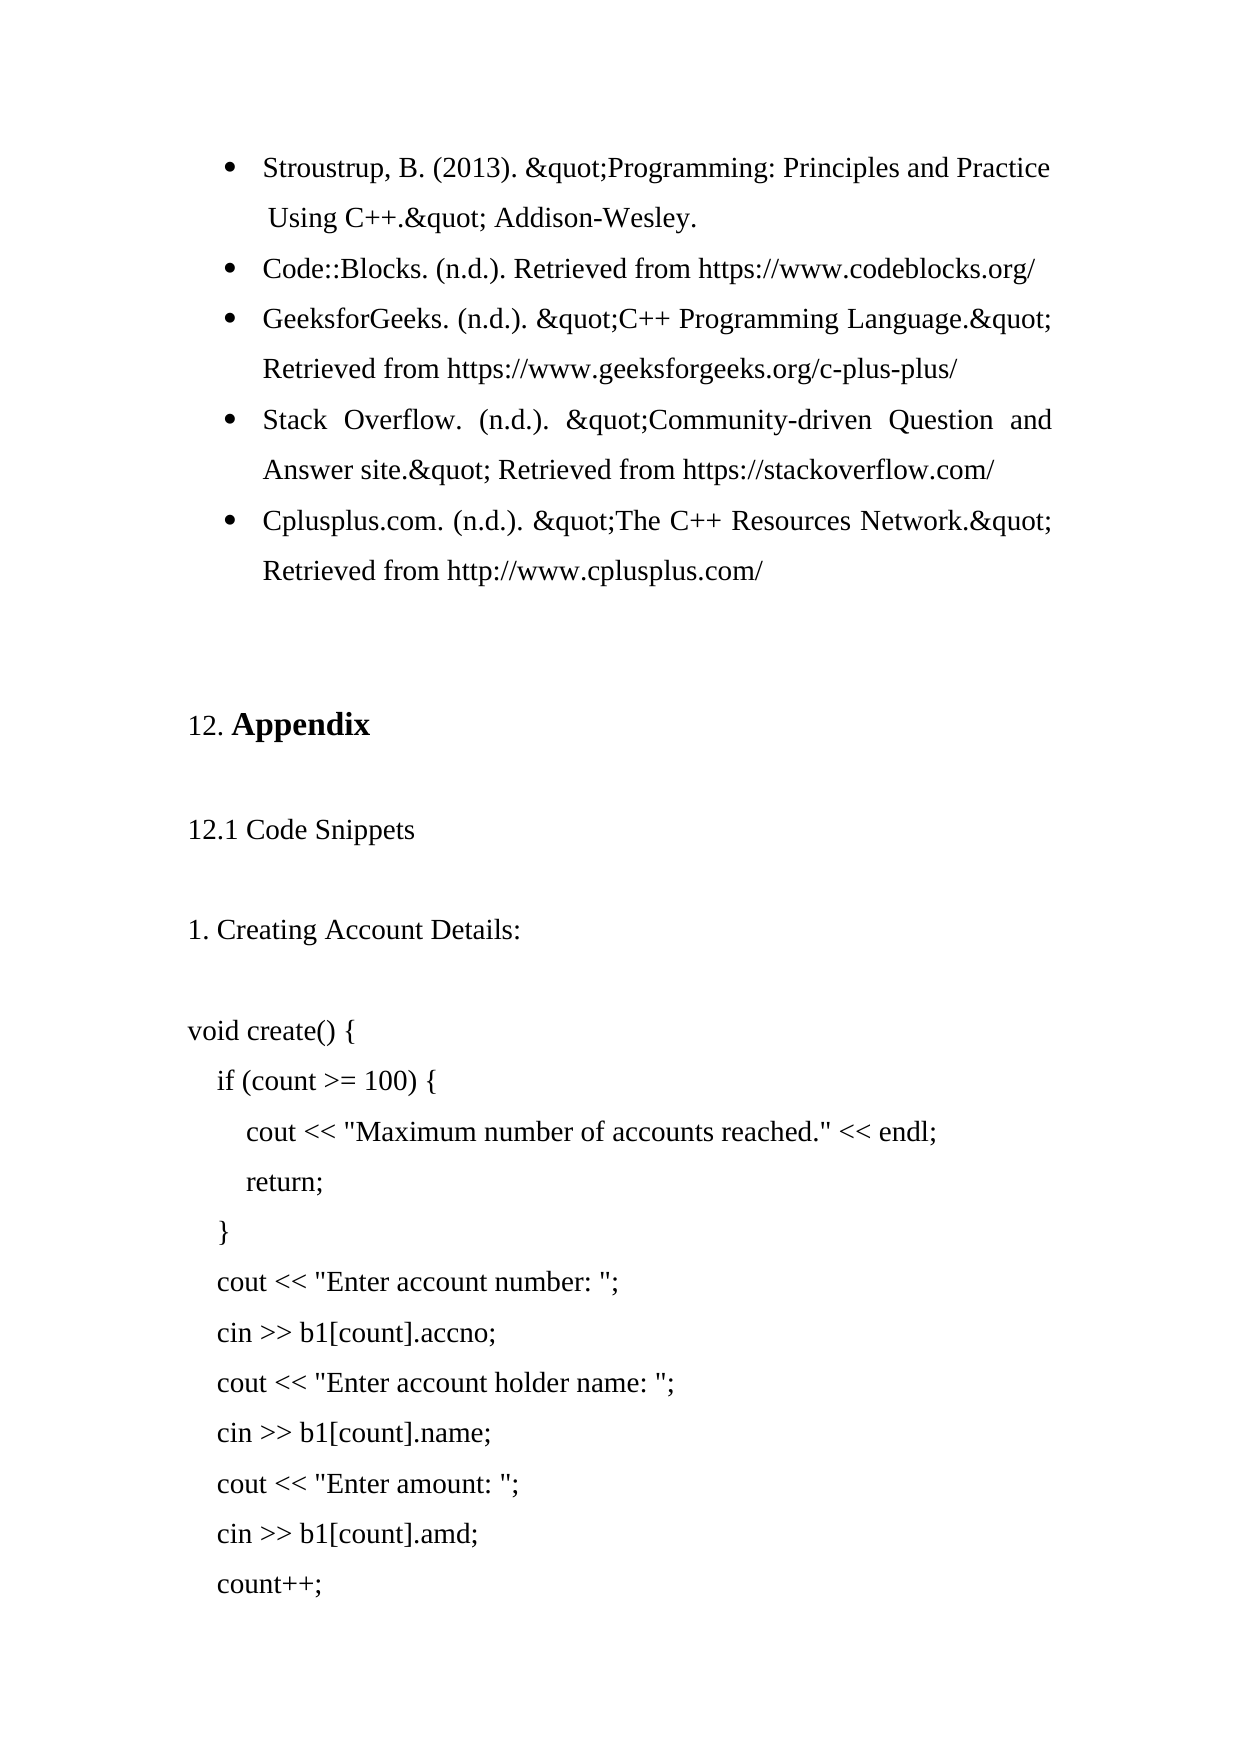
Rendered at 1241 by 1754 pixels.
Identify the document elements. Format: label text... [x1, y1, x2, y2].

text cin >> b1[count].accno; [187, 1315, 1053, 1348]
text count++; [187, 1566, 1053, 1600]
text cin >> b1[count].name; [187, 1416, 1053, 1449]
list Stroustrup, B. (2013). &quot;Programming: Principles and Practice [225, 150, 1053, 184]
text if (count >= 100) { [187, 1063, 1053, 1097]
text } [187, 1214, 1053, 1248]
text cout << "Maximum number of accounts reached." << endl; [187, 1114, 1053, 1147]
text Using C++.&quot; Addison-Wesley. [187, 200, 1053, 234]
text cout << "Enter account holder name: "; [187, 1365, 1053, 1399]
text void create() { [187, 1013, 1053, 1047]
text cin >> b1[count].amd; [187, 1516, 1053, 1550]
text cout << "Enter amount: "; [187, 1466, 1053, 1499]
list Code::Blocks. (n.d.). Retrieved from https://www.codeblocks.org/ [225, 251, 1053, 284]
text cout << "Enter account number: "; [187, 1264, 1053, 1298]
list GeeksforGeeks. (n.d.). &quot;C++ Programming Language.&quot; Retrieved from https://www.geeksforgeeks.org/c-plus-plus/ [225, 301, 1053, 385]
text 12.1 Code Snippets [187, 812, 1053, 845]
text return; [187, 1164, 1053, 1197]
list Stack Overflow. (n.d.). &quot;Community-driven Question and Answer site.&quot; Retrieved from https://stackoverflow.com/ [225, 402, 1053, 486]
text 1. Creating Account Details: [187, 912, 1053, 946]
text 12. Appendix [187, 704, 1053, 742]
list Cplusplus.com. (n.d.). &quot;The C++ Resources Network.&quot; Retrieved from http://www.cplusplus.com/ [225, 503, 1053, 587]
